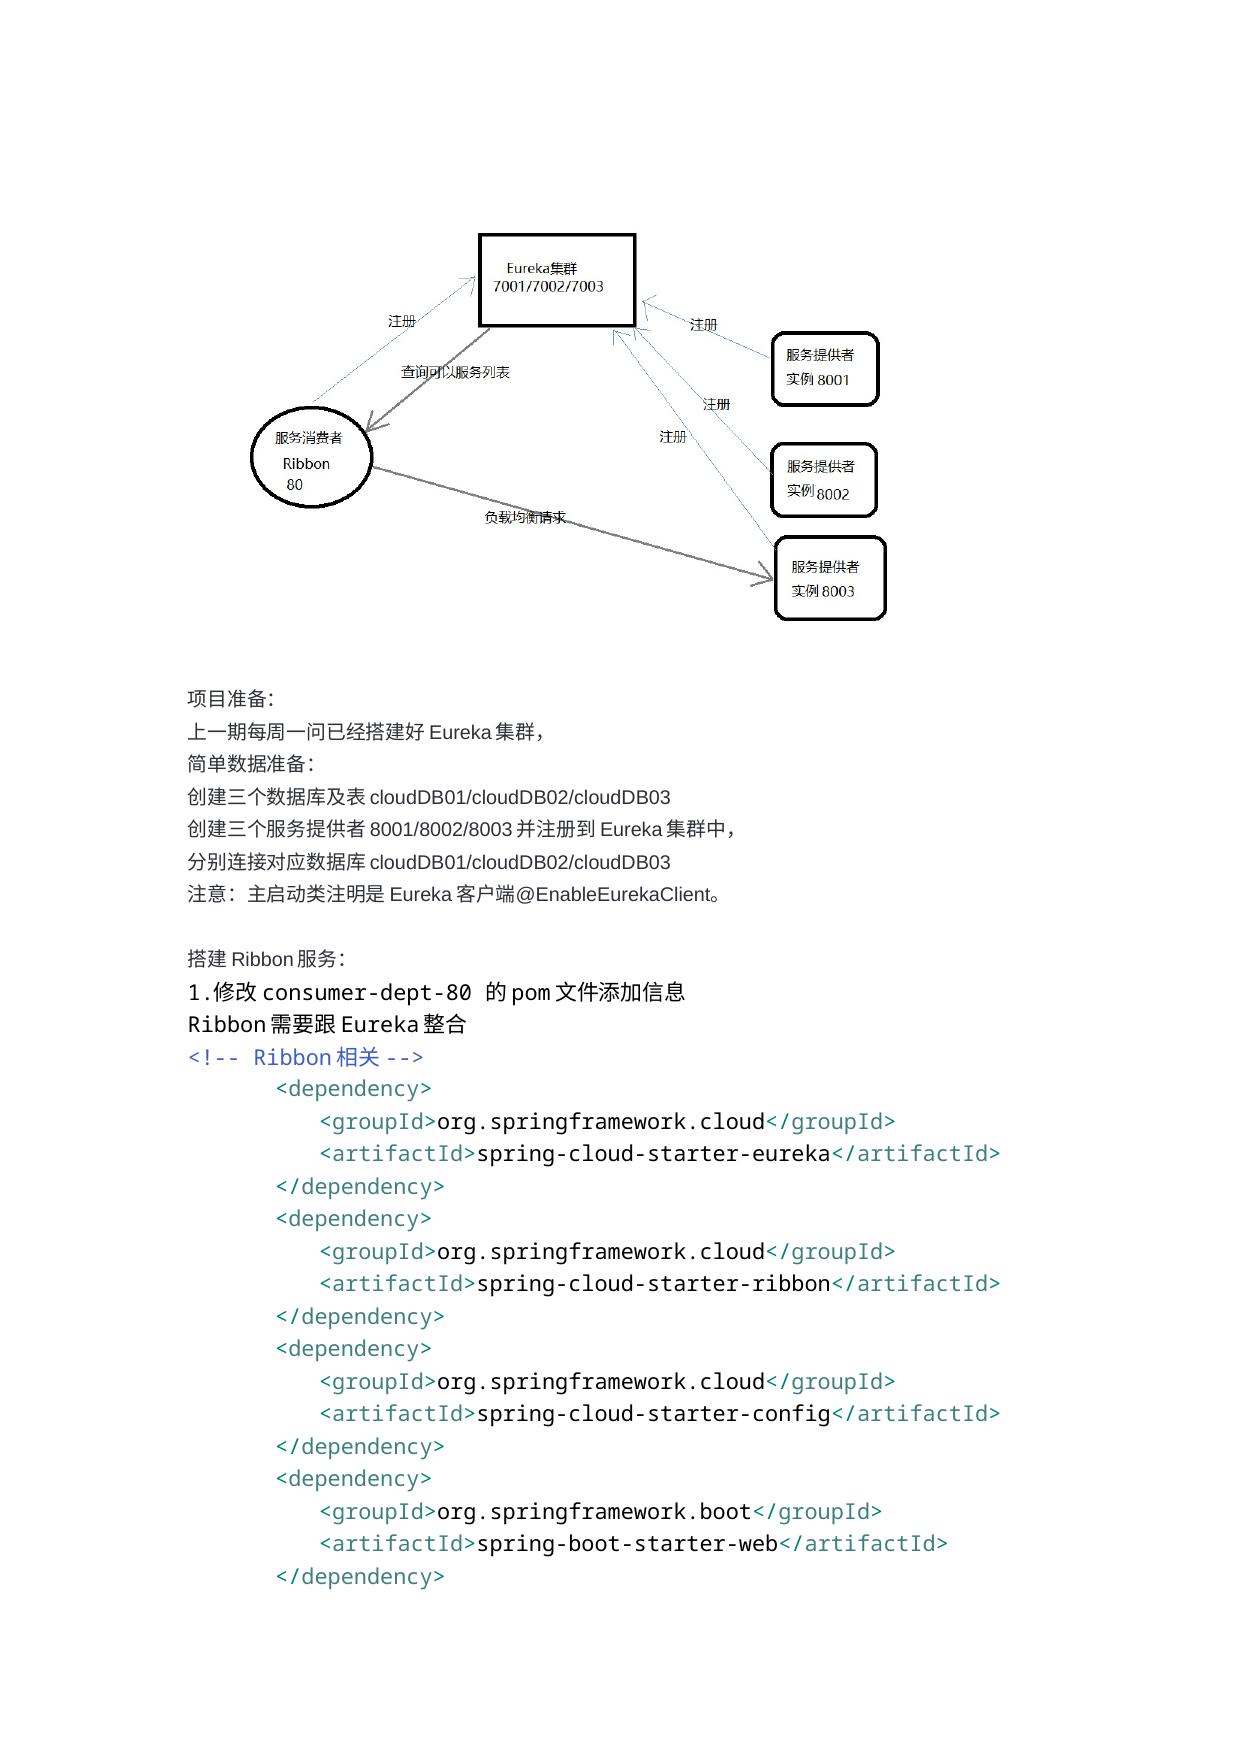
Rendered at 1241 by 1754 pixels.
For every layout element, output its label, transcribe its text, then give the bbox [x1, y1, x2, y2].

text <dependency> [187, 1332, 1053, 1364]
text </dependency> [187, 1429, 1053, 1462]
text <artifactId>spring-cloud-starter-eureka</artifactId> [187, 1137, 1053, 1169]
list 项目准备： [187, 682, 1053, 714]
text Ribbon需要跟Eureka整合 [187, 1007, 1053, 1039]
text <artifactId>spring-cloud-starter-config</artifactId> [187, 1397, 1053, 1429]
text </dependency> [187, 1299, 1053, 1332]
list 搭建Ribbon服务： [187, 942, 1053, 974]
text </dependency> [187, 1169, 1053, 1202]
text <artifactId>spring-cloud-starter-ribbon</artifactId> [187, 1267, 1053, 1299]
text <groupId>org.springframework.cloud</groupId> [187, 1104, 1053, 1137]
text <groupId>org.springframework.boot</groupId> [187, 1494, 1053, 1527]
text </dependency> [187, 1559, 1053, 1592]
list 分别连接对应数据库cloudDB01/cloudDB02/cloudDB03 [187, 844, 1053, 877]
list 创建三个数据库及表cloudDB01/cloudDB02/cloudDB03 [187, 779, 1053, 812]
text <groupId>org.springframework.cloud</groupId> [187, 1234, 1053, 1267]
text <!-- Ribbon相关 --> [187, 1039, 1053, 1072]
list 创建三个服务提供者8001/8002/8003并注册到Eureka集群中， [187, 812, 1053, 844]
list 上一期每周一问已经搭建好Eureka集群， [187, 714, 1053, 747]
text 1.修改consumer-dept-80 的pom文件添加信息 [187, 974, 1053, 1007]
text <groupId>org.springframework.cloud</groupId> [187, 1364, 1053, 1397]
text <dependency> [187, 1202, 1053, 1234]
text <dependency> [187, 1072, 1053, 1104]
list 简单数据准备： [187, 747, 1053, 779]
picture [187, 162, 1052, 648]
text <dependency> [187, 1462, 1053, 1494]
text <artifactId>spring-boot-starter-web</artifactId> [187, 1527, 1053, 1559]
list 注意：主启动类注明是Eureka客户端@EnableEurekaClient。 [187, 877, 1053, 909]
